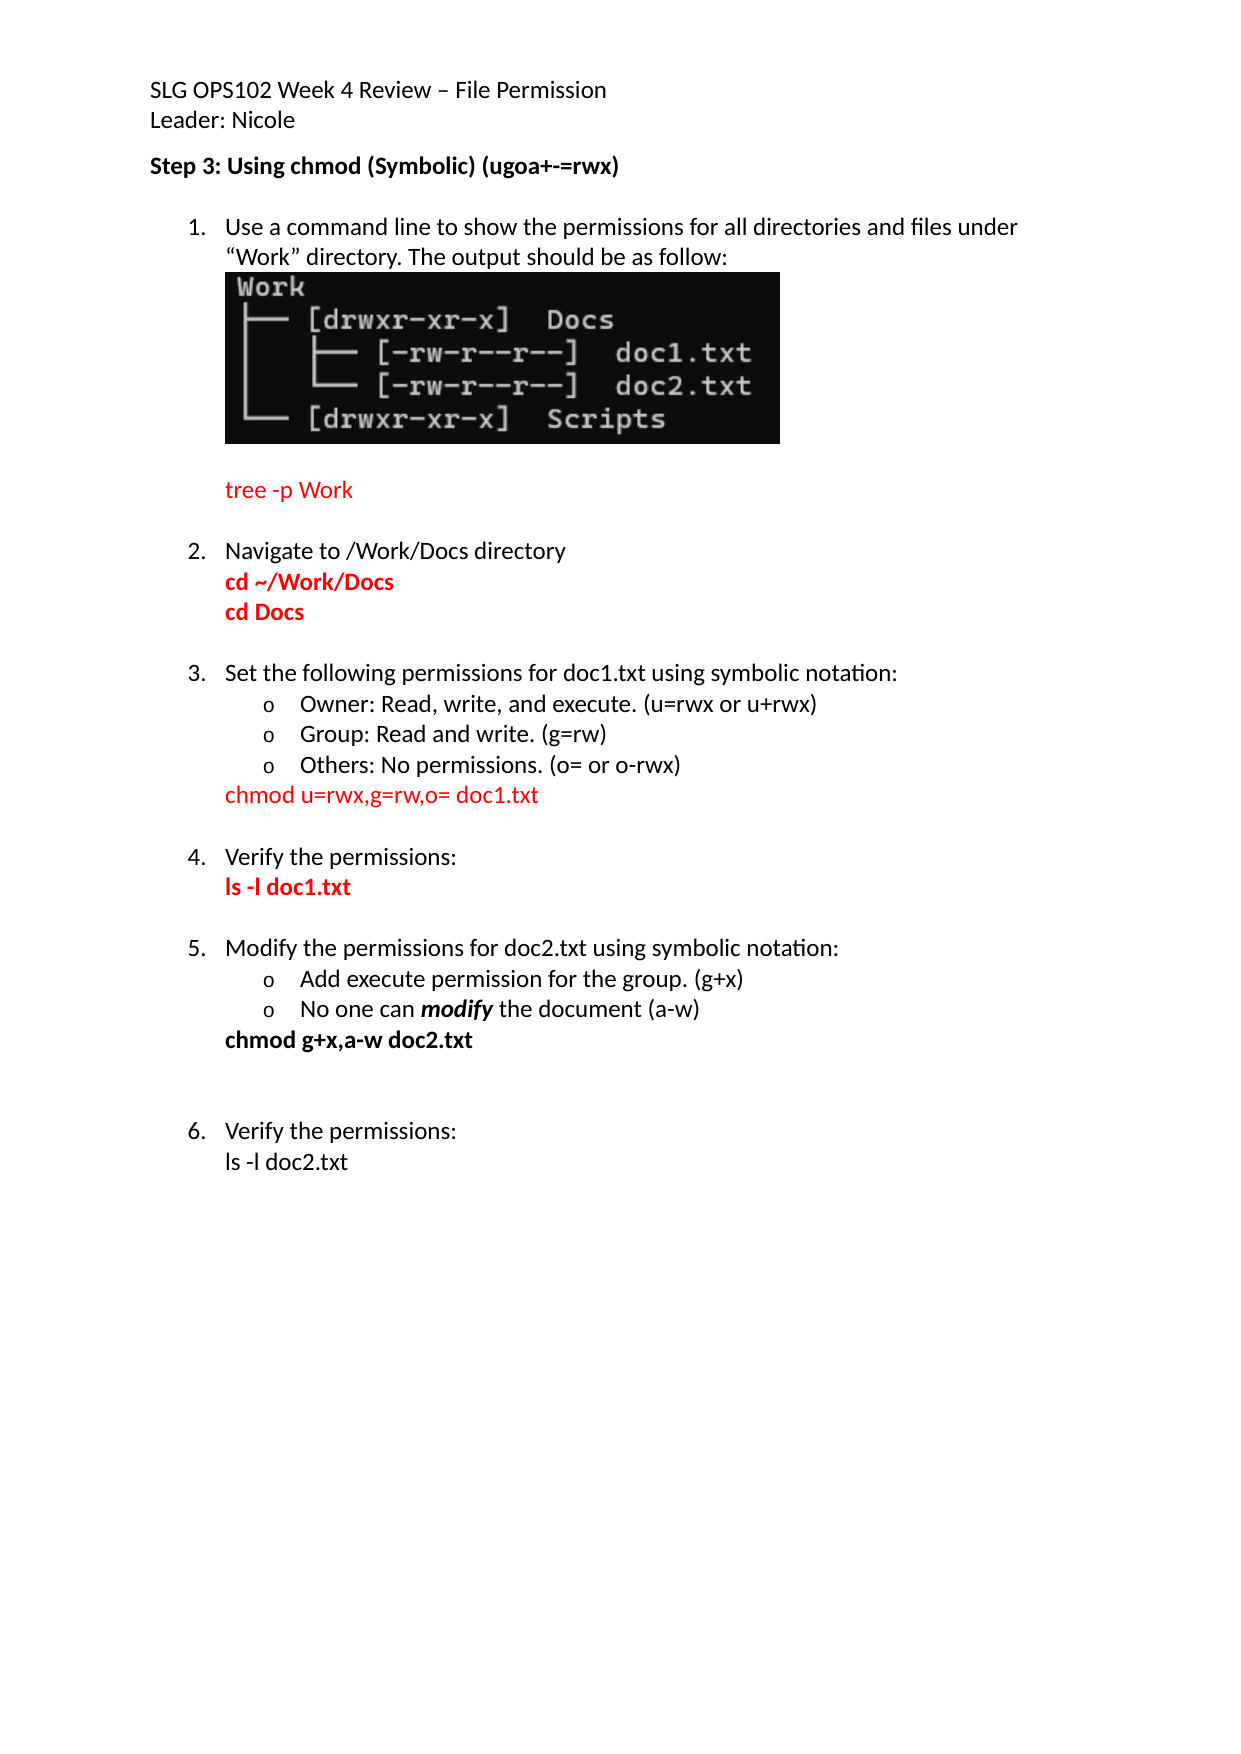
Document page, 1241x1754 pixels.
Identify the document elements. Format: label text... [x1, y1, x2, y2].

text cd Docs [225, 597, 1090, 627]
list Set the following permissions for doc1.txt using symbolic notation: [187, 658, 1090, 688]
text ls -l doc1.txt [225, 871, 1090, 902]
list Navigate to /Work/Docs directory [187, 536, 1090, 566]
list No one can modify the document (a-w) [262, 993, 1090, 1024]
list Verify the permissions: [187, 841, 1090, 871]
list Owner: Read, write, and execute. (u=rwx or u+rwx) [262, 688, 1090, 719]
list Verify the permissions: [187, 1115, 1090, 1146]
list Others: No permissions. (o= or o-rwx) [262, 749, 1090, 780]
text cd ~/Work/Docs [225, 566, 1090, 597]
list Modify the permissions for doc2.txt using symbolic notation: [187, 932, 1090, 963]
list Add execute permission for the group. (g+x) [262, 963, 1090, 993]
list Group: Read and write. (g=rw) [262, 719, 1090, 749]
text chmod g+x,a-w doc2.txt [225, 1024, 1090, 1054]
text chmod u=rwx,g=rw,o= doc1.txt [150, 780, 1090, 810]
text Step 3: Using chmod (Symbolic) (ugoa+-=rwx) [150, 150, 1090, 181]
list Use a command line to show the permissions for all directories and files under “Work” directory. The output should be as follow: [187, 211, 1090, 272]
text ls -l doc2.txt [225, 1146, 1090, 1176]
picture [225, 272, 780, 444]
text tree -p Work [225, 474, 1090, 505]
